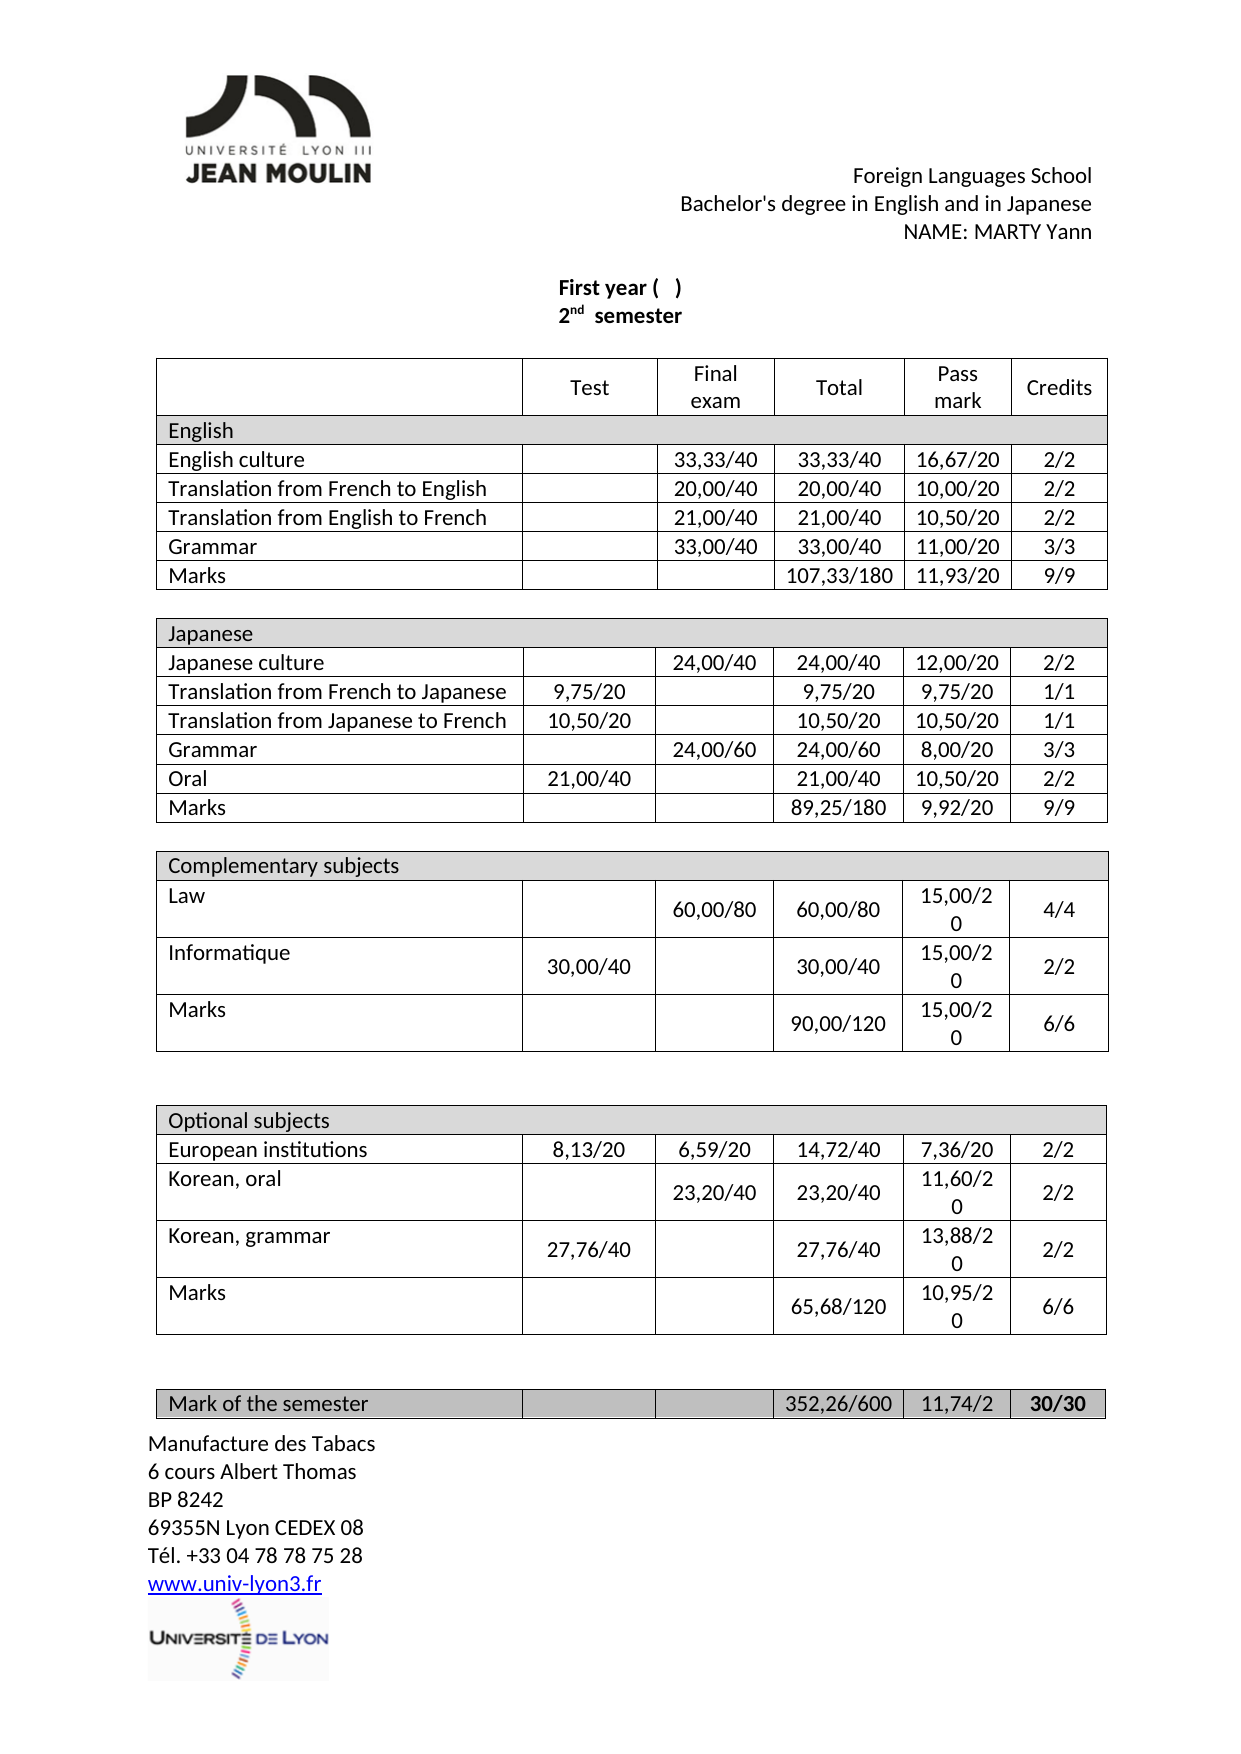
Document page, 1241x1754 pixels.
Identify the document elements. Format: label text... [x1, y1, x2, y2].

table_cell [656, 938, 773, 994]
table_cell 11,00/20 [905, 532, 1011, 560]
table_cell 20,00/40 [775, 474, 904, 502]
table_header 30/30 [1011, 1390, 1105, 1417]
table_cell [523, 995, 655, 1051]
table_cell 10,50/20 [904, 706, 1010, 734]
table_cell 30,00/40 [523, 938, 655, 994]
table_cell 24,00/40 [656, 648, 773, 676]
text First year ( ) [148, 273, 1093, 302]
table_cell 89,25/180 [774, 794, 903, 822]
table_cell 6,59/20 [656, 1135, 773, 1163]
table_cell 23,20/40 [656, 1164, 773, 1220]
table_cell Informatique [157, 938, 522, 994]
table_cell 14,72/40 [774, 1135, 903, 1163]
table_cell 1/1 [1011, 677, 1107, 705]
table_cell Japanese culture [157, 648, 523, 676]
table_header Credits [1012, 359, 1107, 415]
table_cell 1/1 [1011, 706, 1107, 734]
table_cell Marks [157, 794, 523, 822]
table_cell 4/4 [1010, 881, 1108, 937]
table_cell 9/9 [1011, 794, 1107, 822]
table_header 11,74/20 [904, 1390, 1010, 1417]
table_cell 8,13/20 [523, 1135, 655, 1163]
table_header [157, 359, 522, 415]
table_cell 107,33/180 [775, 561, 904, 589]
table_header Optional subjects [157, 1106, 1106, 1134]
table_cell 2/2 [1011, 1221, 1106, 1277]
table_cell 9,75/20 [774, 677, 903, 705]
table_cell [656, 1221, 773, 1277]
table_cell 2/2 [1012, 474, 1107, 502]
table_header Japanese [157, 619, 1107, 647]
table_cell 6/6 [1011, 1278, 1106, 1334]
table_cell 12,00/20 [904, 648, 1010, 676]
table_cell [656, 794, 773, 822]
table_cell [524, 794, 655, 822]
table_cell [656, 706, 773, 734]
table_cell [523, 1278, 655, 1334]
table_cell [656, 765, 773, 792]
table_cell [524, 648, 655, 676]
table_cell 15,00/20 [903, 995, 1009, 1051]
table_cell 10,50/20 [905, 503, 1011, 531]
table_cell 2/2 [1011, 765, 1107, 792]
table_cell 21,00/40 [658, 503, 774, 531]
table_cell [523, 445, 657, 473]
text 2nd semester [148, 302, 1093, 329]
table_cell 10,95/20 [904, 1278, 1010, 1334]
table_header Final exam [658, 359, 774, 415]
table_cell 33,00/40 [658, 532, 774, 560]
table_header 352,26/600 [774, 1390, 903, 1417]
table_cell 65,68/120 [774, 1278, 903, 1334]
table_cell 2/2 [1011, 648, 1107, 676]
table_cell 9,75/20 [904, 677, 1010, 705]
table_cell 33,33/40 [775, 445, 904, 473]
table_cell 21,00/40 [775, 503, 904, 531]
table_header Mark of the semester [157, 1390, 522, 1417]
table_cell 11,93/20 [905, 561, 1011, 589]
table_cell 3/3 [1012, 532, 1107, 560]
picture [147, 73, 409, 184]
table_cell English culture [157, 445, 522, 473]
table_cell [523, 561, 657, 589]
table_cell Grammar [157, 735, 523, 763]
picture [147, 1597, 329, 1681]
table_cell [523, 532, 657, 560]
table_cell Law [157, 881, 522, 937]
table_cell 60,00/80 [774, 881, 902, 937]
table_cell [658, 561, 774, 589]
table_header [656, 1390, 773, 1417]
table_cell 3/3 [1011, 735, 1107, 763]
table_cell [656, 677, 773, 705]
table_cell 9,75/20 [524, 677, 655, 705]
table_cell 21,00/40 [774, 765, 903, 792]
table_cell Translation from French to English [157, 474, 522, 502]
table_cell Marks [157, 995, 522, 1051]
table_cell [524, 735, 655, 763]
table_cell 16,67/20 [905, 445, 1011, 473]
table_cell 21,00/40 [524, 765, 655, 792]
table_cell 2/2 [1012, 445, 1107, 473]
table_cell 15,00/20 [903, 881, 1009, 937]
table_cell 23,20/40 [774, 1164, 903, 1220]
table_cell 10,50/20 [524, 706, 655, 734]
table_cell [656, 995, 773, 1051]
table_cell Translation from English to French [157, 503, 522, 531]
table_header Total [775, 359, 904, 415]
table_cell 2/2 [1010, 938, 1108, 994]
table_cell 27,76/40 [774, 1221, 903, 1277]
table_cell 13,88/20 [904, 1221, 1010, 1277]
table_cell Marks [157, 561, 522, 589]
table_cell English [157, 416, 1107, 444]
table_header Test [523, 359, 657, 415]
table_cell 33,00/40 [775, 532, 904, 560]
table_cell 9/9 [1012, 561, 1107, 589]
table_cell [523, 1164, 655, 1220]
table_cell [523, 474, 657, 502]
table_cell [523, 503, 657, 531]
table_cell Oral [157, 765, 523, 792]
table_cell European institutions [157, 1135, 522, 1163]
table_cell 8,00/20 [904, 735, 1010, 763]
table_cell Translation from Japanese to French [157, 706, 523, 734]
table_cell Korean, oral [157, 1164, 522, 1220]
table_cell 10,00/20 [905, 474, 1011, 502]
table_header [523, 1390, 655, 1417]
table_cell 24,00/40 [774, 648, 903, 676]
table_cell 15,00/20 [903, 938, 1009, 994]
table_cell 2/2 [1011, 1164, 1106, 1220]
table_cell 60,00/80 [656, 881, 773, 937]
table_cell 24,00/60 [656, 735, 773, 763]
table_cell 10,50/20 [904, 765, 1010, 792]
table_cell [523, 881, 655, 937]
table_cell 7,36/20 [904, 1135, 1010, 1163]
table_header Complementary subjects [157, 852, 1108, 880]
table_cell 11,60/20 [904, 1164, 1010, 1220]
table_cell 30,00/40 [774, 938, 902, 994]
table_cell Marks [157, 1278, 522, 1334]
table_cell 9,92/20 [904, 794, 1010, 822]
table_cell 33,33/40 [658, 445, 774, 473]
table_cell Translation from French to Japanese [157, 677, 523, 705]
table_cell 6/6 [1010, 995, 1108, 1051]
table_cell Grammar [157, 532, 522, 560]
table_cell 24,00/60 [774, 735, 903, 763]
table_cell 10,50/20 [774, 706, 903, 734]
table_cell 2/2 [1012, 503, 1107, 531]
table_cell Korean, grammar [157, 1221, 522, 1277]
table_cell 20,00/40 [658, 474, 774, 502]
table_cell 27,76/40 [523, 1221, 655, 1277]
table_cell 90,00/120 [774, 995, 902, 1051]
table_cell 2/2 [1011, 1135, 1106, 1163]
table_cell [656, 1278, 773, 1334]
table_header Pass mark [905, 359, 1011, 415]
